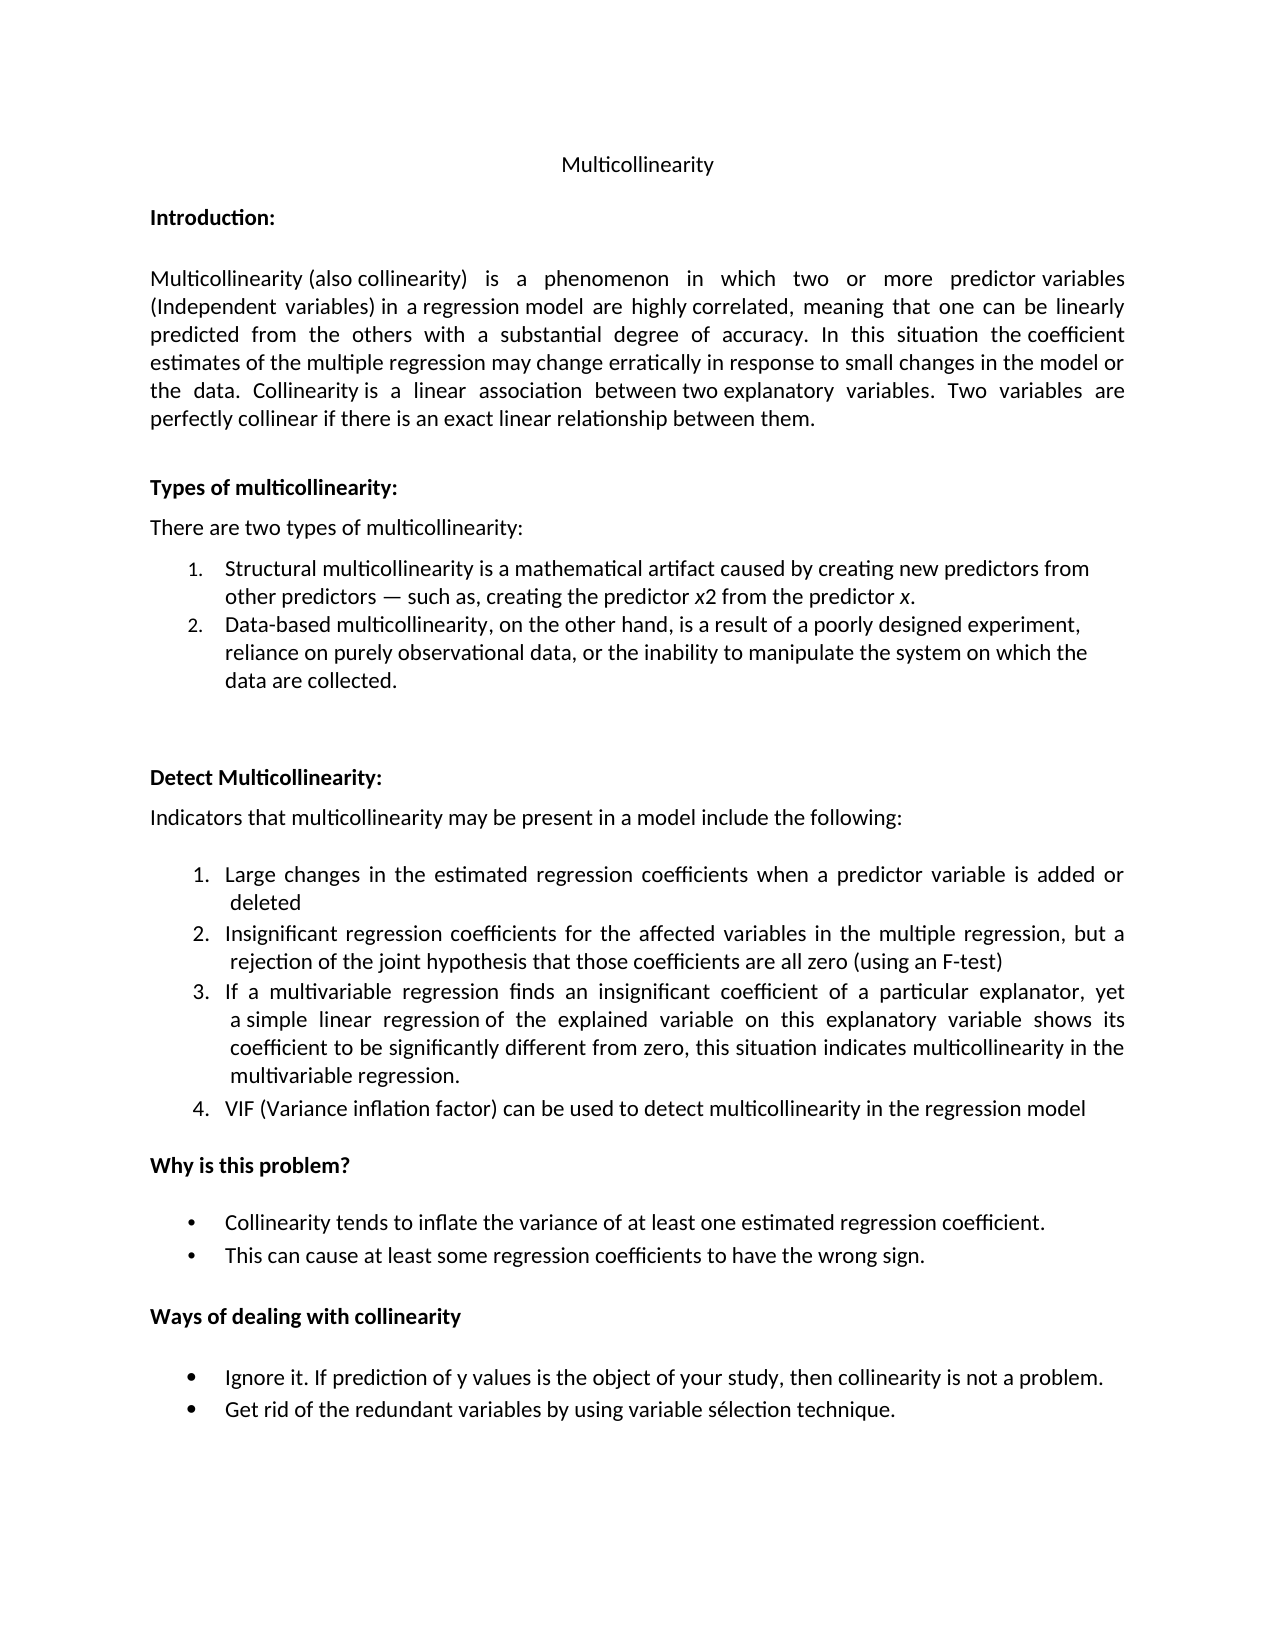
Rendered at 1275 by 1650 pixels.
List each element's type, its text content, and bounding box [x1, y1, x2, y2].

list Large changes in the estimated regression coefficients when a predictor variable is added or deleted [192, 860, 1125, 916]
list Insignificant regression coefficients for the affected variables in the multiple regression, but a rejection of the joint hypothesis that those coefficients are all zero (using an F-test) [192, 919, 1125, 975]
text Multicollinearity [150, 150, 1125, 178]
text Introduction: [150, 203, 1125, 231]
list If a multivariable regression finds an insignificant coefficient of a particular explanator, yet a simple linear regression of the explained variable on this explanatory variable shows its coefficient to be significantly different from zero, this situation indicates multicollinearity in the multivariable regression. [192, 977, 1125, 1089]
text Why is this problem? [150, 1151, 1125, 1179]
list VIF (Variance inflation factor) can be used to detect multicollinearity in the regression model{\displaystyle \mathrm {tolerance} =1-R_{j}^{2},\quad \mathrm {VIF} ={\frac {1}{\mathrm {tolerance} }},} [192, 1092, 1125, 1122]
list Ignore it. If prediction of y values is the object of your study, then collinearity is not a problem. [187, 1363, 1125, 1391]
text Ways of dealing with collinearity [150, 1302, 1125, 1330]
list Get rid of the redundant variables by using variable sélection technique. [187, 1396, 1125, 1424]
list Multicollinearity (also collinearity) is a phenomenon in which two or more predictor variables (Independent variables) in a regression model are highly correlated, meaning that one can be linearly predicted from the others with a substantial degree of accuracy. In this situation the coefficient estimates of the multiple regression may change erratically in response to small changes in the model or the data. Collinearity is a linear association between two explanatory variables. Two variables are perfectly collinear if there is an exact linear relationship between them. [150, 264, 1125, 432]
list Collinearity tends to inflate the variance of at least one estimated regression coefficient. [187, 1208, 1125, 1237]
text Types of multicollinearity: [150, 473, 1125, 501]
list Structural multicollinearity is a mathematical artifact caused by creating new predictors from other predictors — such as, creating the predictor x2 from the predictor x. [187, 554, 1125, 610]
text There are two types of multicollinearity: [150, 513, 1125, 542]
text Detect Multicollinearity: [150, 763, 1125, 791]
list This can cause at least some regression coefficients to have the wrong sign. [187, 1241, 1125, 1269]
list Data-based multicollinearity, on the other hand, is a result of a poorly designed experiment, reliance on purely observational data, or the inability to manipulate the system on which the data are collected. [187, 610, 1125, 694]
text Indicators that multicollinearity may be present in a model include the following: [150, 803, 1125, 831]
